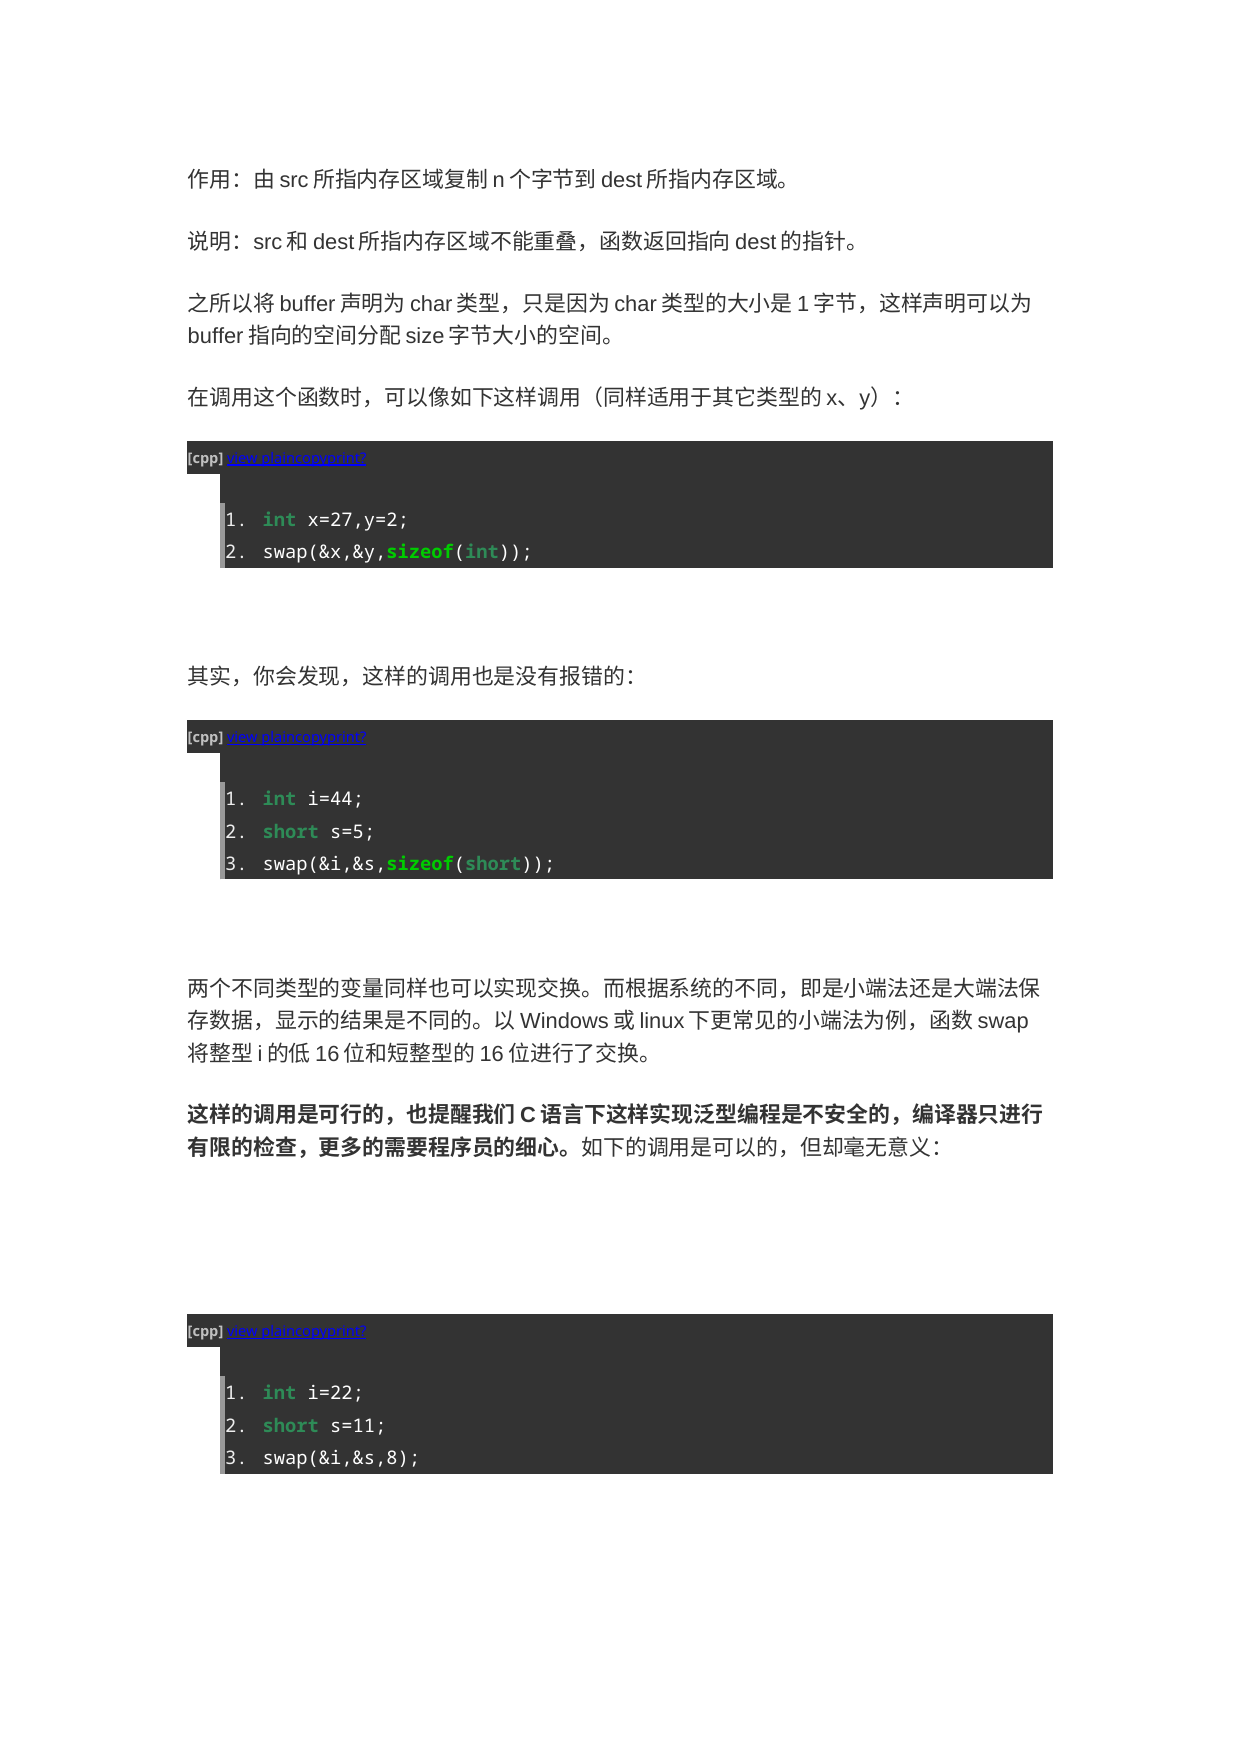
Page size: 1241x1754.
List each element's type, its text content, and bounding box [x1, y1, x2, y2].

text 这样的调用是可行的，也提醒我们C语言下这样实现泛型编程是不安全的，编译器只进行有限的检查，更多的需要程序员的细心。如下的调用是可以的，但却毫无意义： [187, 1097, 1053, 1162]
list short s=11; [225, 1409, 1053, 1441]
text 作用：由src所指内存区域复制n个字节到dest所指内存区域。 [187, 162, 1053, 194]
list int i=44; [225, 782, 1053, 814]
list swap(&i,&s,8); [225, 1441, 1053, 1474]
list swap(&i,&s,sizeof(short)); [225, 847, 1053, 879]
text [cpp] view plaincopyprint? [187, 720, 1053, 753]
list int x=27,y=2; [225, 503, 1053, 535]
text 其实，你会发现，这样的调用也是没有报错的： [187, 659, 1053, 691]
list swap(&x,&y,sizeof(int)); [225, 535, 1053, 568]
text [cpp] view plaincopyprint? [187, 441, 1053, 474]
list int i=22; [225, 1376, 1053, 1409]
text 说明：src和dest所指内存区域不能重叠，函数返回指向dest的指针。 [187, 224, 1053, 256]
list short s=5; [225, 814, 1053, 847]
text 之所以将buffer声明为char类型，只是因为char类型的大小是1字节，这样声明可以为buffer指向的空间分配size字节大小的空间。 [187, 285, 1053, 350]
text 两个不同类型的变量同样也可以实现交换。而根据系统的不同，即是小端法还是大端法保存数据，显示的结果是不同的。以Windows或linux下更常见的小端法为例，函数swap将整型i的低16位和短整型的16位进行了交换。 [187, 970, 1053, 1068]
text 在调用这个函数时，可以像如下这样调用（同样适用于其它类型的x、y）： [187, 379, 1053, 412]
text [cpp] view plaincopyprint? [187, 1314, 1053, 1347]
